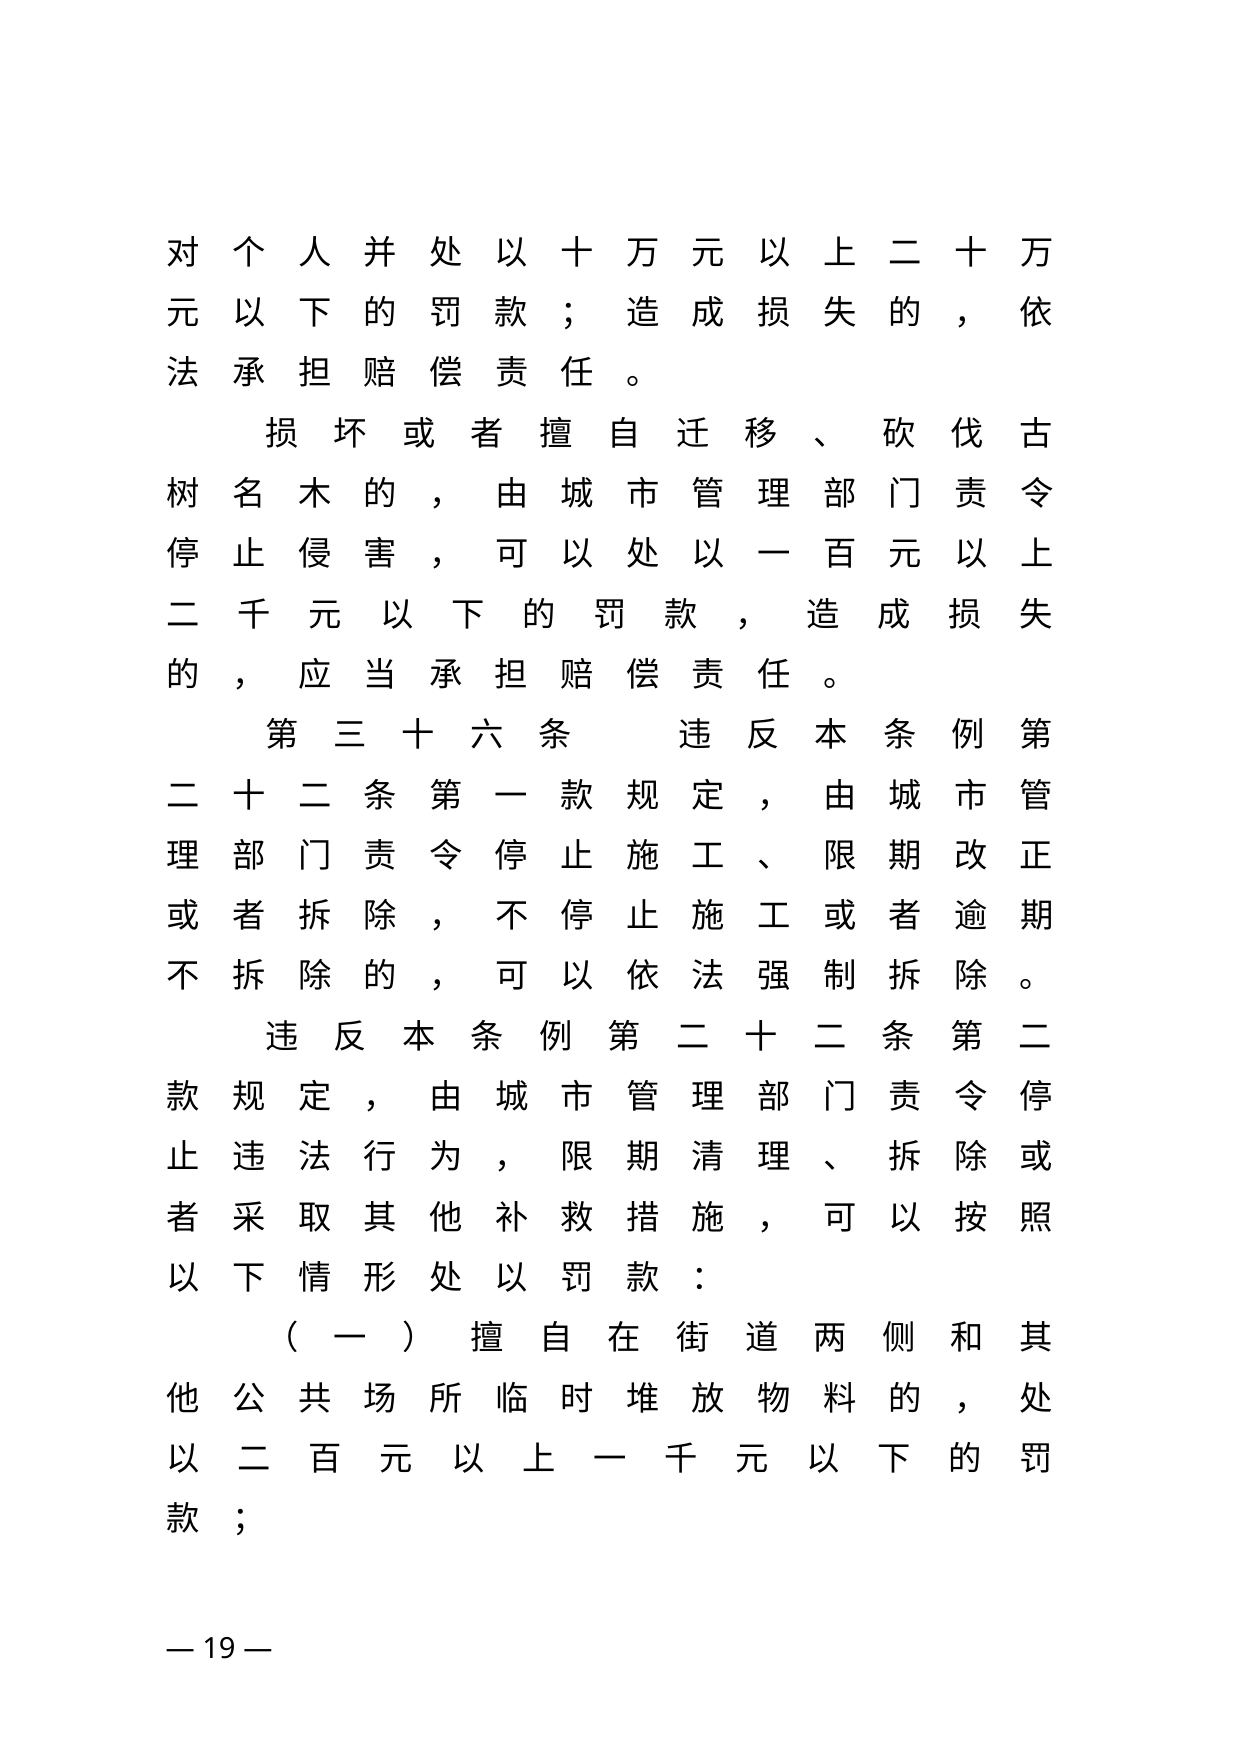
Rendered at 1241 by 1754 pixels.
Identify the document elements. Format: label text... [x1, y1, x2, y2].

text 违反本条例第二十二条第二款规定，由城市管理部门责令停止违法行为，限期清理、拆除或者采取其他补救措施，可以按照以下情形处以罚款： [167, 1003, 1085, 1305]
text 损坏或者擅自迁移、砍伐古树名木的，由城市管理部门责令停止侵害，可以处以一百元以上二千元以下的罚款，造成损失的，应当承担赔偿责任。 [167, 400, 1085, 702]
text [167, 219, 1085, 400]
text 第三十六条 违反本条例第二十二条第一款规定，由城市管理部门责令停止施工、限期改正或者拆除，不停止施工或者逾期不拆除的，可以依法强制拆除。 [167, 702, 1085, 1003]
text （一）擅自在街道两侧和其他公共场所临时堆放物料的，处以二百元以上一千元以下的罚款； [167, 1305, 1085, 1546]
